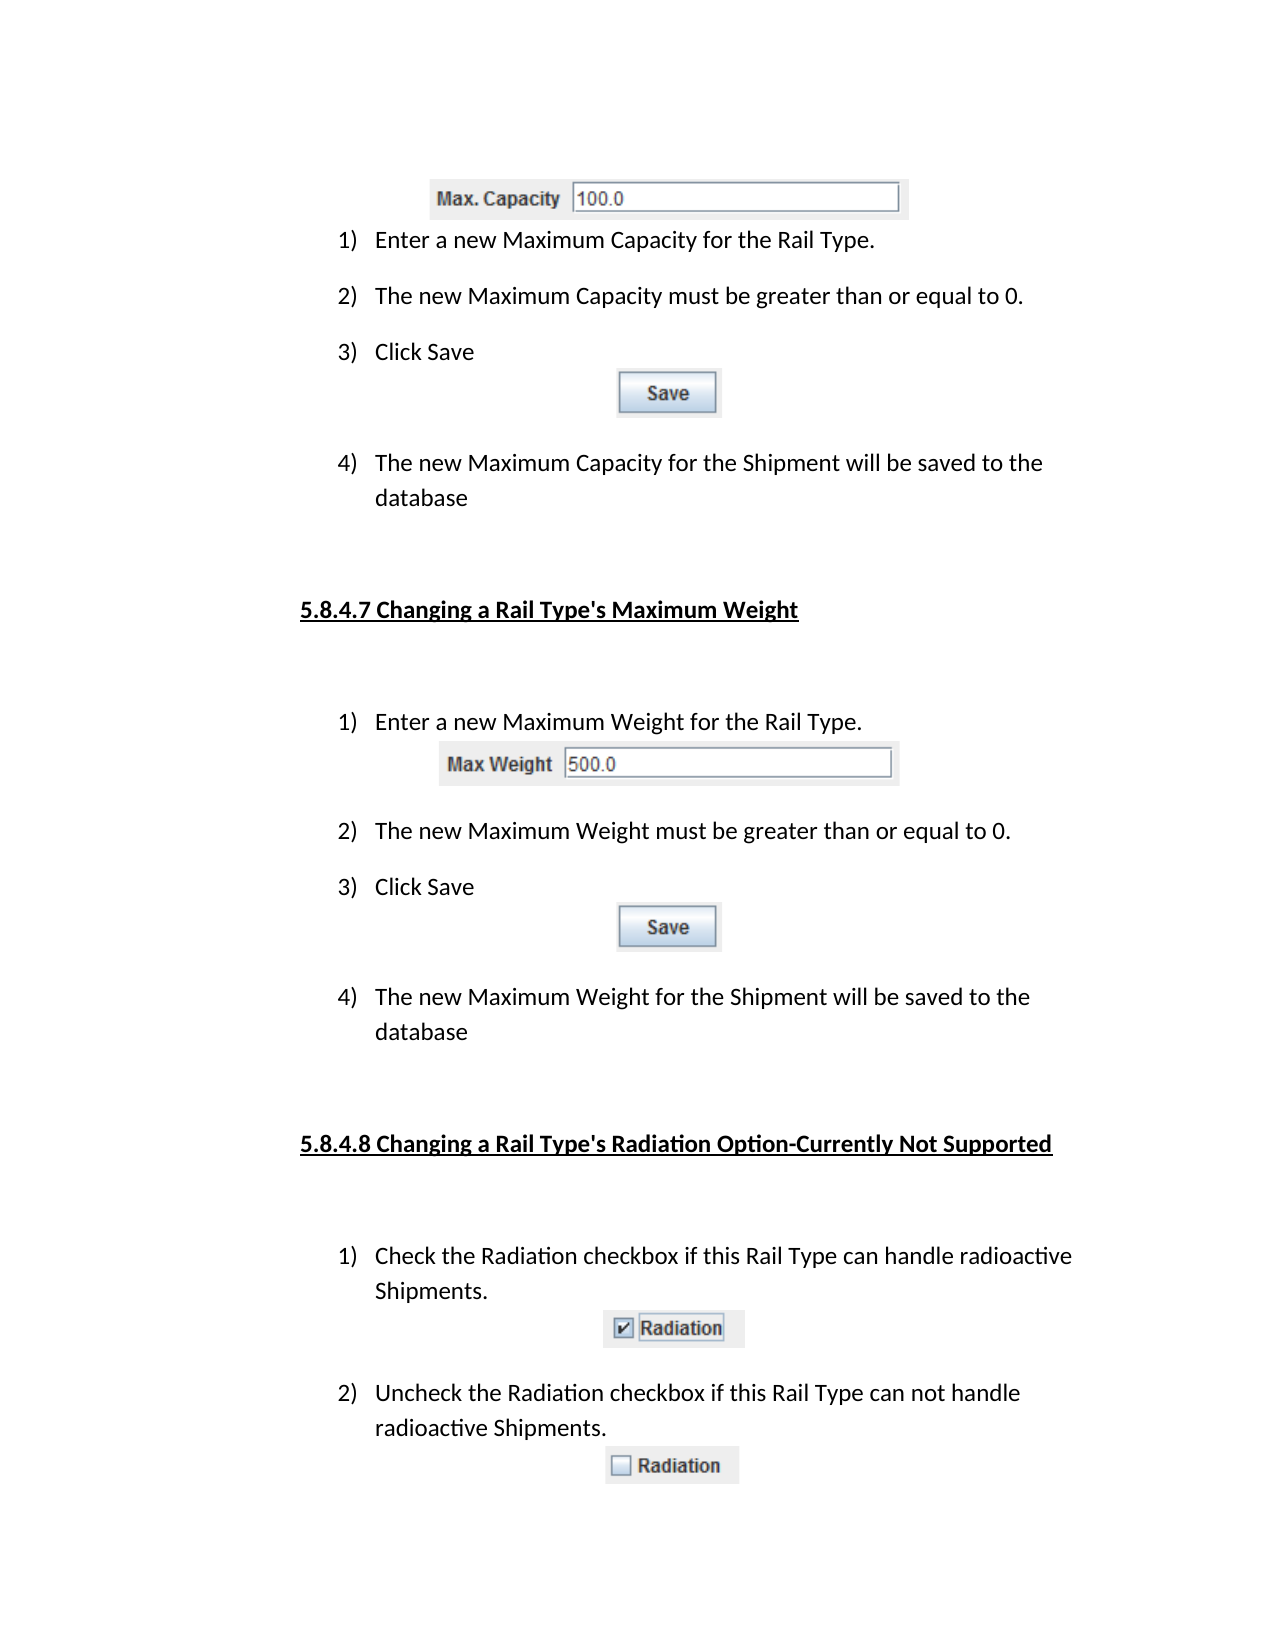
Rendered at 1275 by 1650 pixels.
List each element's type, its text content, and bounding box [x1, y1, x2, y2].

list The new Maximum Weight must be greater than or equal to 0. [337, 762, 1125, 846]
list Uncheck the Radiation checkbox if this Rail Type can not handle radioactive Shipments. [337, 1331, 1125, 1443]
picture [616, 902, 723, 952]
picture [616, 368, 723, 418]
picture [605, 1446, 740, 1484]
list The new Maximum Weight for the Shipment will be saved to the database [337, 927, 1125, 1047]
list Check the Radiation checkbox if this Rail Type can handle radioactive Shipments. [337, 1240, 1125, 1305]
list Click Save [337, 871, 1125, 901]
picture [429, 179, 909, 220]
picture [603, 1310, 745, 1348]
list Click Save [337, 336, 1125, 367]
list The new Maximum Capacity for the Shipment will be saved to the database [337, 392, 1125, 513]
list Enter a new Maximum Capacity for the Rail Type. [337, 150, 1125, 255]
text 5.8.4.8 Changing a Rail Type's Radiation Option-Currently Not Supported [150, 1128, 1125, 1159]
text 5.8.4.7 Changing a Rail Type's Maximum Weight [150, 594, 1125, 625]
picture [438, 741, 900, 786]
list Enter a new Maximum Weight for the Rail Type. [337, 706, 1125, 736]
list The new Maximum Capacity must be greater than or equal to 0. [337, 280, 1125, 311]
